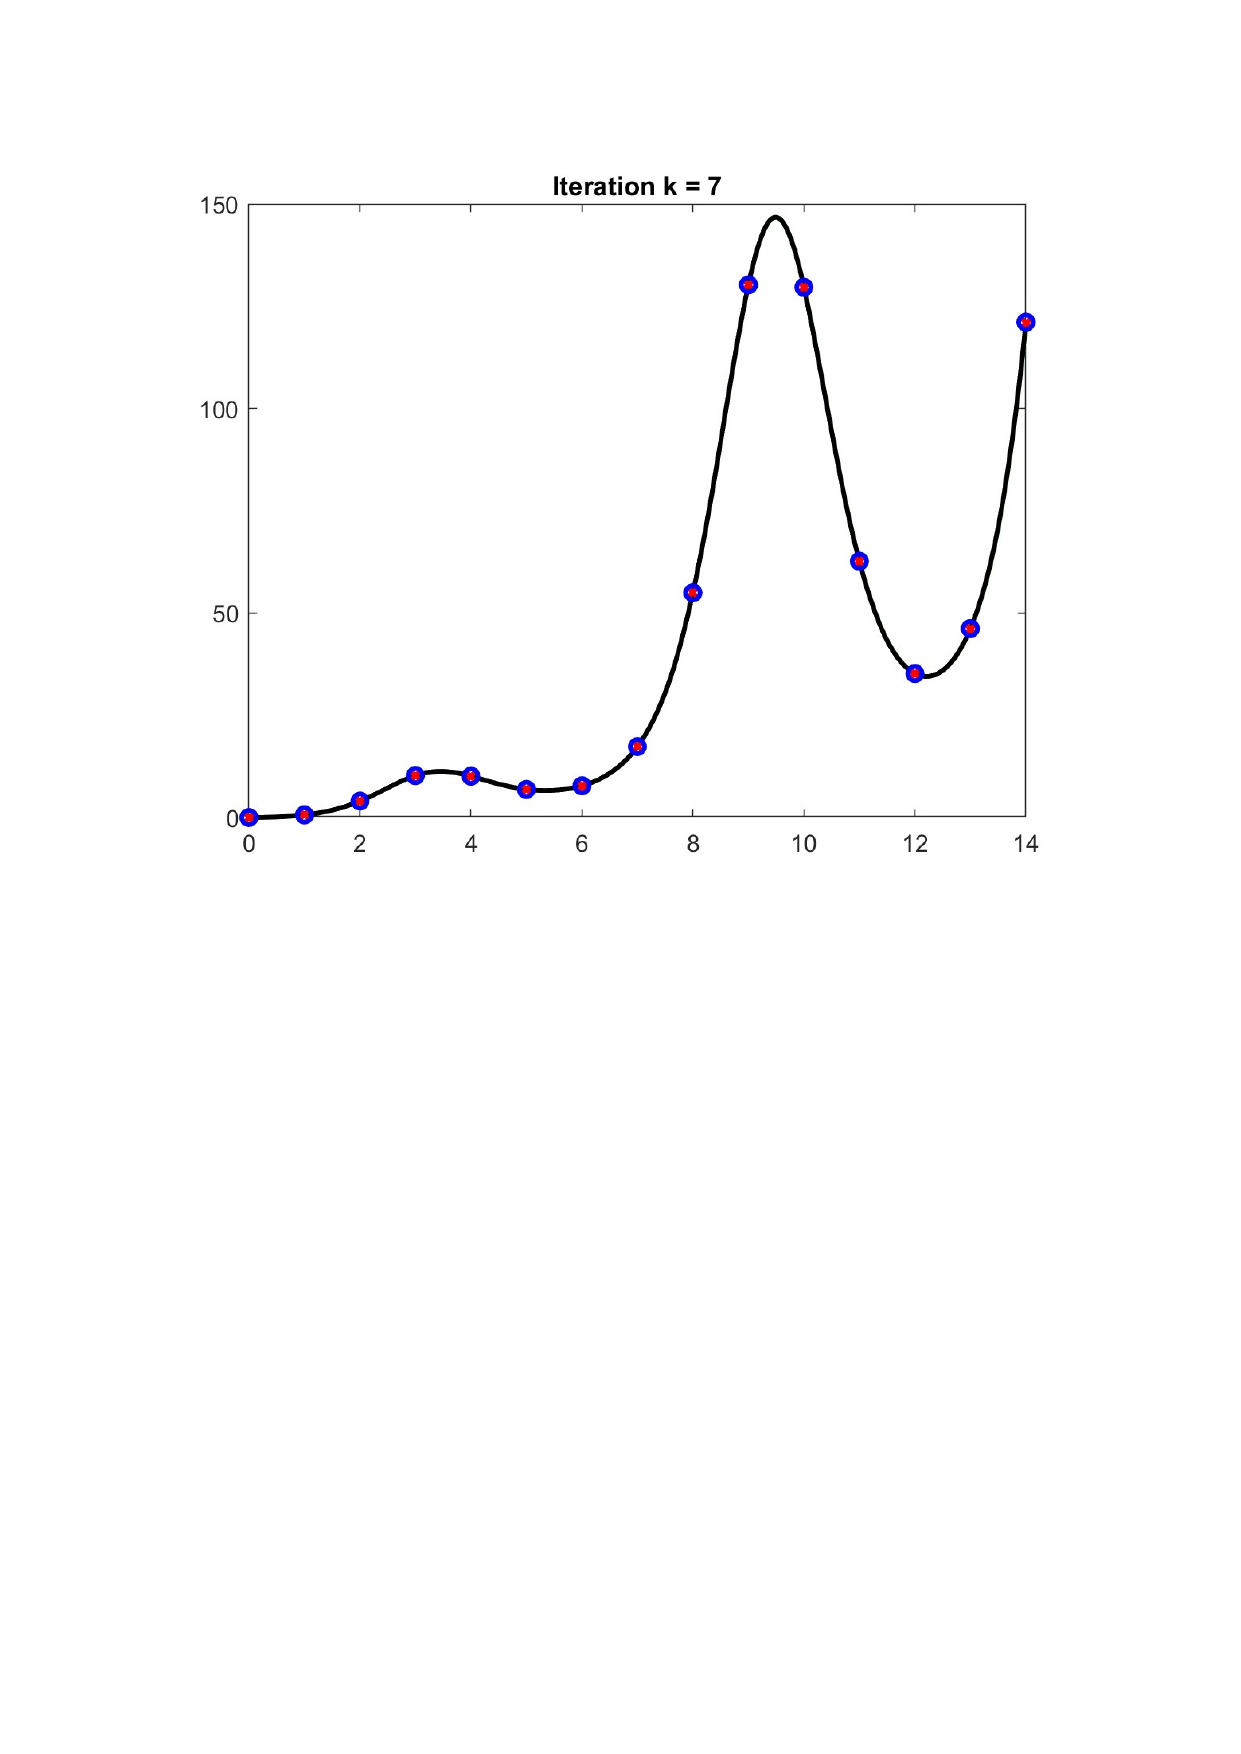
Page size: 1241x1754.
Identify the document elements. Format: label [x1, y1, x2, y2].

picture [118, 147, 1121, 900]
